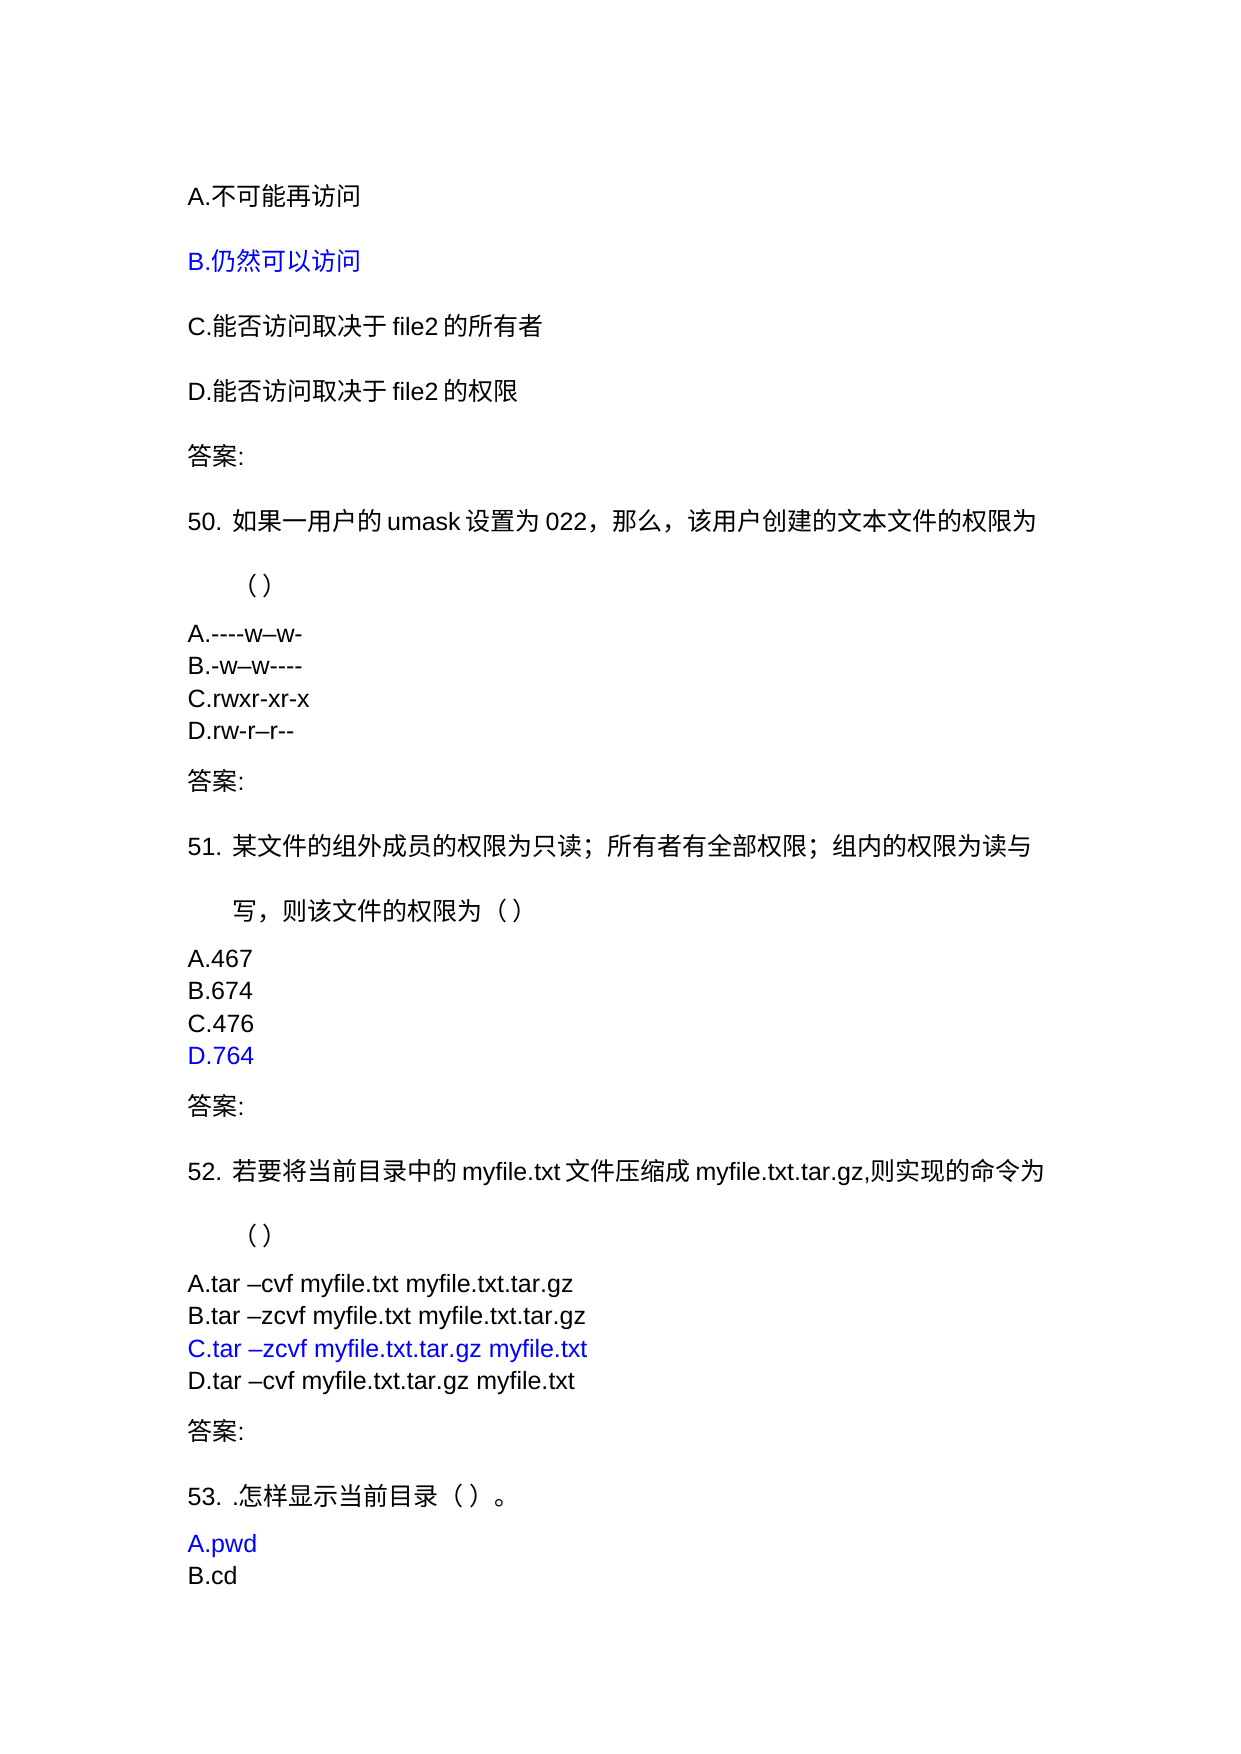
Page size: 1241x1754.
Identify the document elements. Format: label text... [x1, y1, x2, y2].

list 如果一用户的umask设置为022，那么，该用户创建的文本文件的权限为（ ） [187, 487, 1053, 617]
list 若要将当前目录中的myfile.txt文件压缩成myfile.txt.tar.gz,则实现的命令为（ ） [187, 1137, 1053, 1267]
list .怎样显示当前目录（ ）。 [187, 1462, 1053, 1527]
list B.-w–w---- [187, 649, 1053, 682]
list 答案: [187, 1397, 1053, 1462]
list A.pwd [187, 1527, 1053, 1559]
list A.467 [187, 942, 1053, 974]
list 答案: [187, 1072, 1053, 1137]
list 某文件的组外成员的权限为只读；所有者有全部权限；组内的权限为读与写，则该文件的权限为（ ） [187, 812, 1053, 942]
list C.476 [187, 1007, 1053, 1039]
list C.rwxr-xr-x [187, 682, 1053, 714]
list D.rw-r–r-- [187, 714, 1053, 747]
list B.674 [187, 974, 1053, 1007]
list B.cd [187, 1559, 1053, 1592]
list C.tar –zcvf myfile.txt.tar.gz myfile.txt [187, 1332, 1053, 1364]
list D.764 [187, 1039, 1053, 1072]
list C.能否访问取决于file2的所有者 [187, 292, 1053, 357]
list B.tar –zcvf myfile.txt myfile.txt.tar.gz [187, 1299, 1053, 1332]
list D.能否访问取决于file2的权限 [187, 357, 1053, 422]
list 答案: [187, 747, 1053, 812]
list A.tar –cvf myfile.txt myfile.txt.tar.gz [187, 1267, 1053, 1299]
list D.tar –cvf myfile.txt.tar.gz myfile.txt [187, 1364, 1053, 1397]
list B.仍然可以访问 [187, 227, 1053, 292]
list A.----w–w- [187, 617, 1053, 649]
list A.不可能再访问 [187, 162, 1053, 227]
list 答案: [187, 422, 1053, 487]
